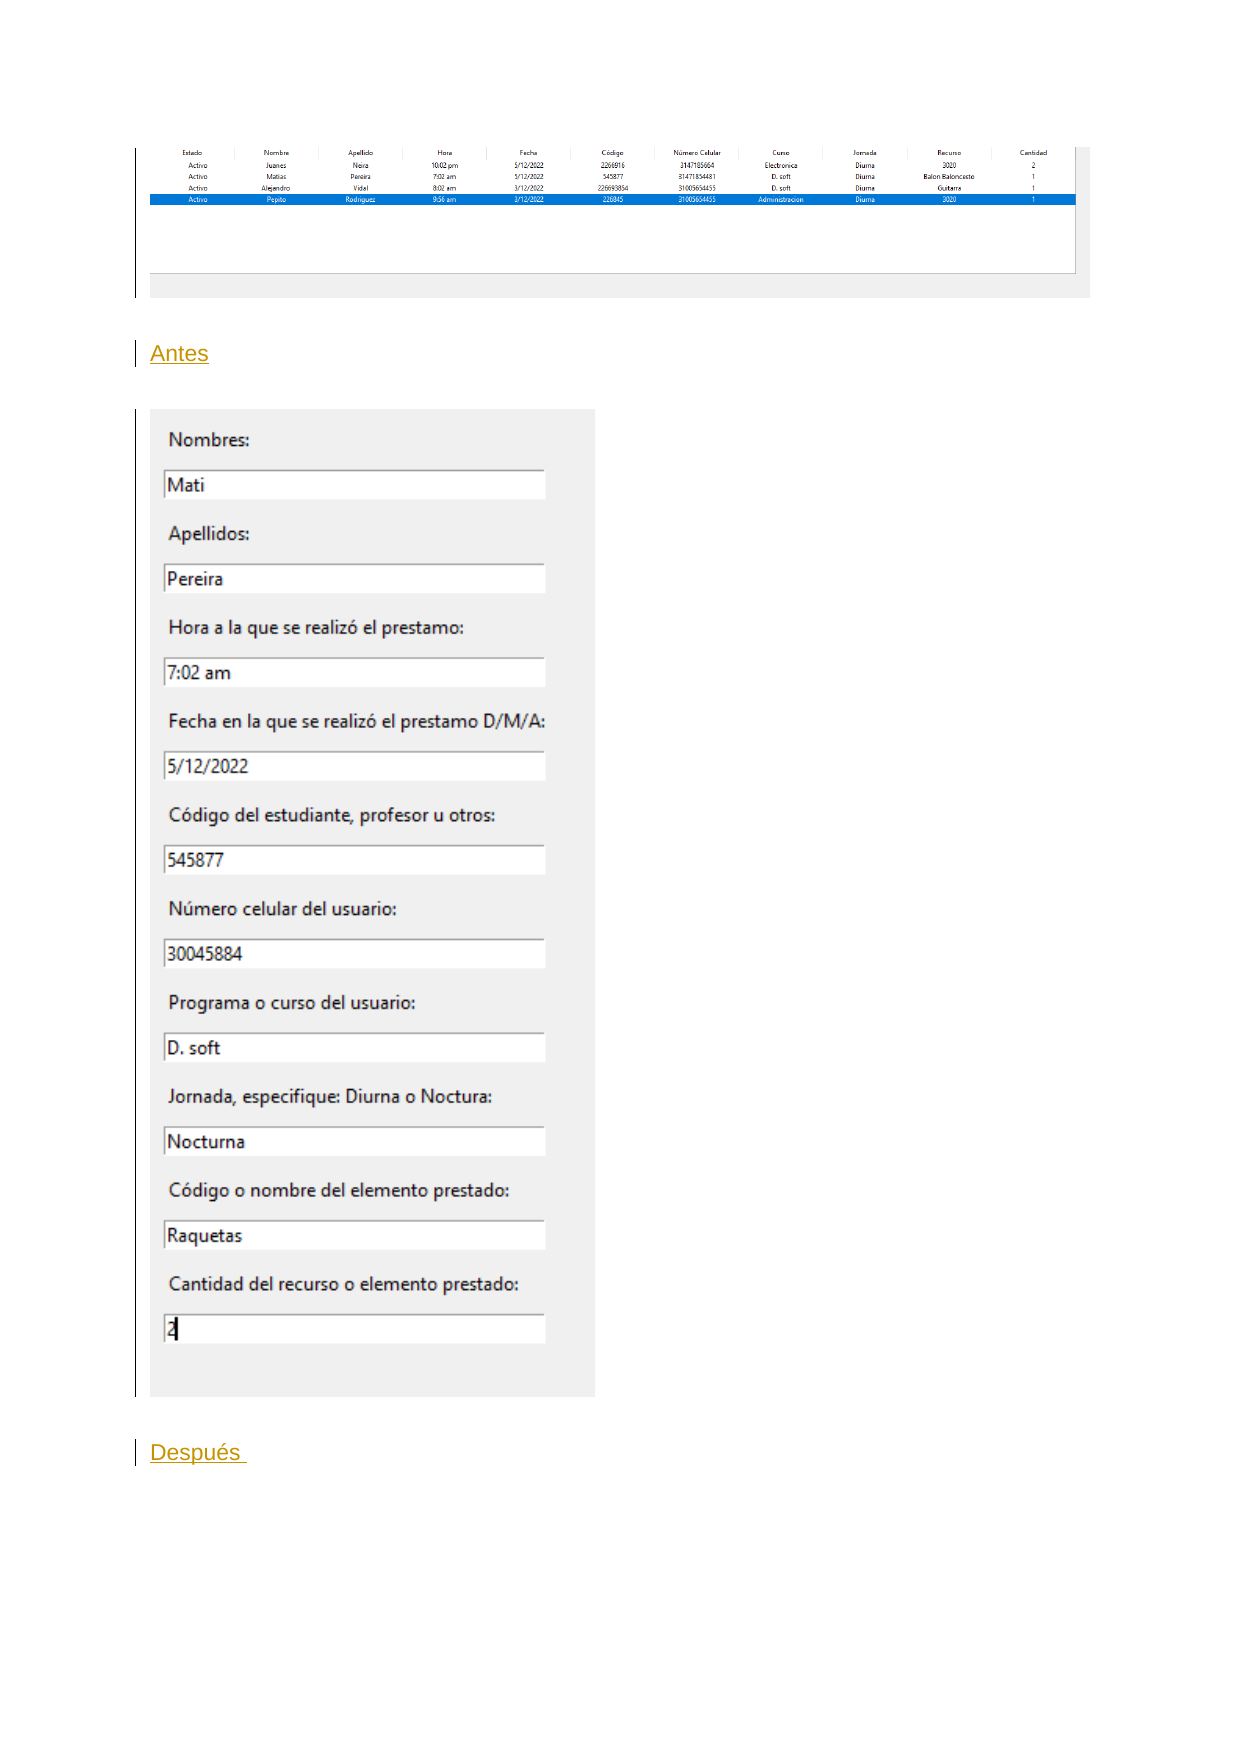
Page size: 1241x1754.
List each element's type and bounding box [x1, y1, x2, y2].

picture [150, 409, 596, 1397]
picture [150, 147, 1091, 298]
